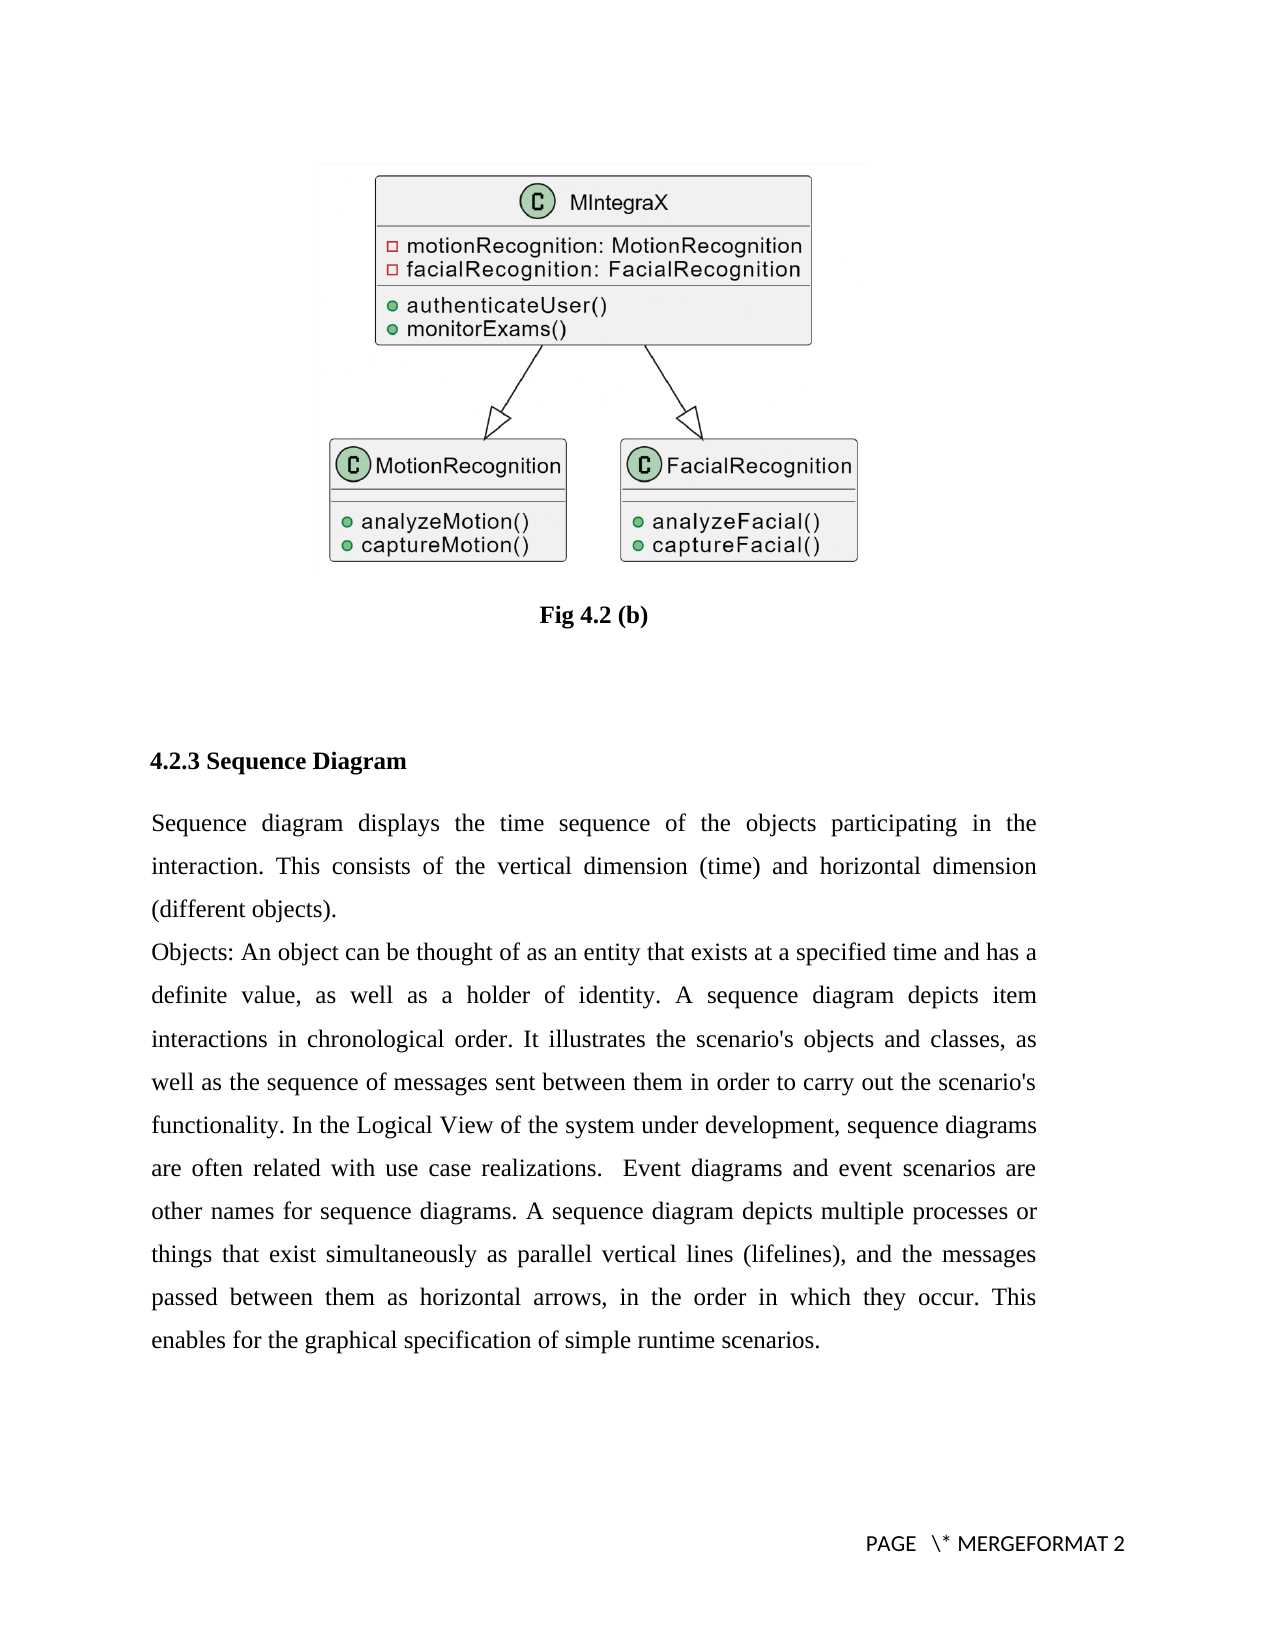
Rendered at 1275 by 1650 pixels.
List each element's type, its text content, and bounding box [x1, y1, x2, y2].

picture [303, 150, 885, 586]
text Fig 4.2 (b) [150, 600, 1038, 629]
text Objects: An object can be thought of as an entity that exists at a specified time and has a definite value, as well as a holder of identity. A sequence diagram depicts item interactions in chronological order. It illustrates the scenario's objects and classes, as well as the sequence of messages sent between them in order to carry out the scenario's functionality. In the Logical View of the system under development, sequence diagrams are often related with use case realizations. Event diagrams and event scenarios are other names for sequence diagrams. A sequence diagram depicts multiple processes or things that exist simultaneously as parallel vertical lines (lifelines), and the messages passed between them as horizontal arrows, in the order in which they occur. This enables for the graphical specification of simple runtime scenarios. [151, 937, 1038, 1354]
text Sequence diagram displays the time sequence of the objects participating in the interaction. This consists of the vertical dimension (time) and horizontal dimension (different objects). [151, 808, 1038, 923]
subtitle 4.2.3 Sequence Diagram [150, 746, 1125, 775]
